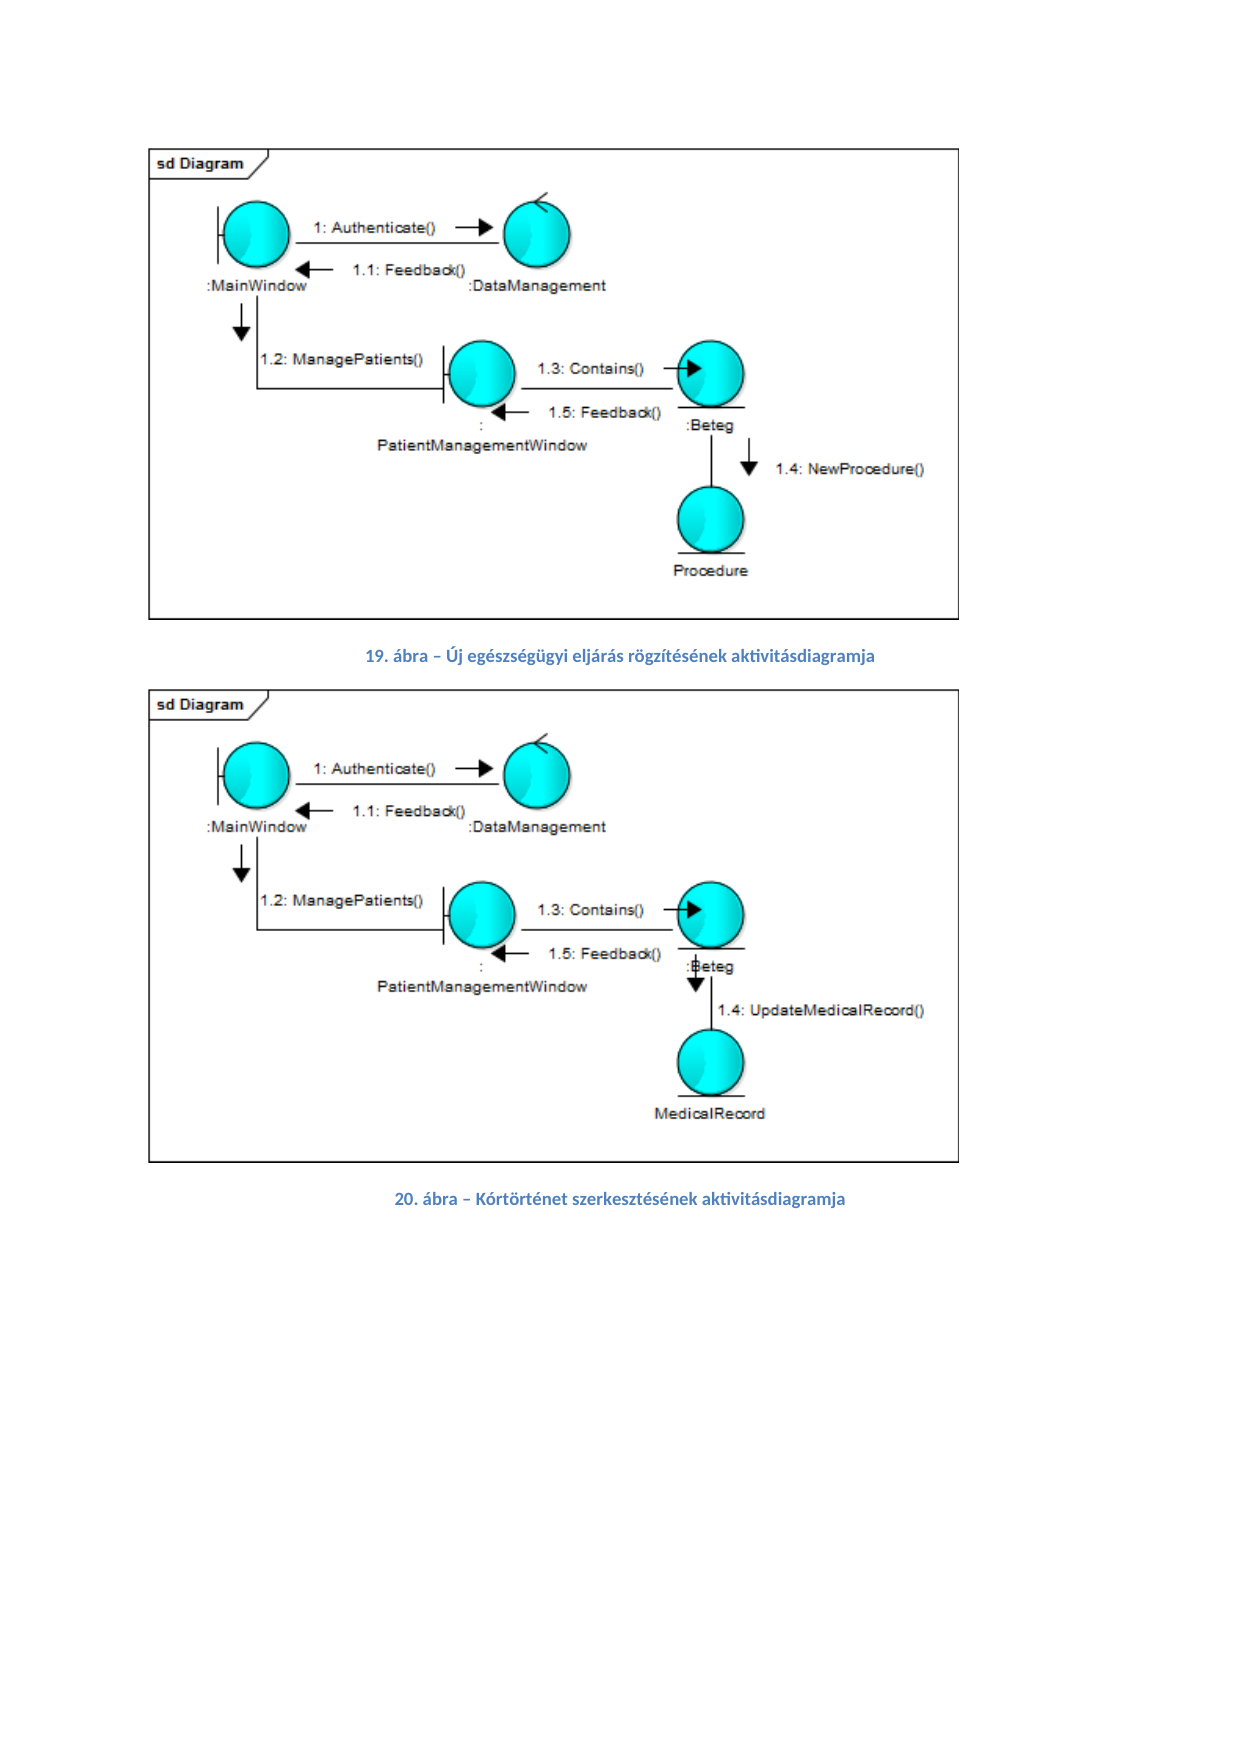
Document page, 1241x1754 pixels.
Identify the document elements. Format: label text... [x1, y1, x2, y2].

picture [147, 147, 959, 620]
picture [147, 688, 959, 1163]
